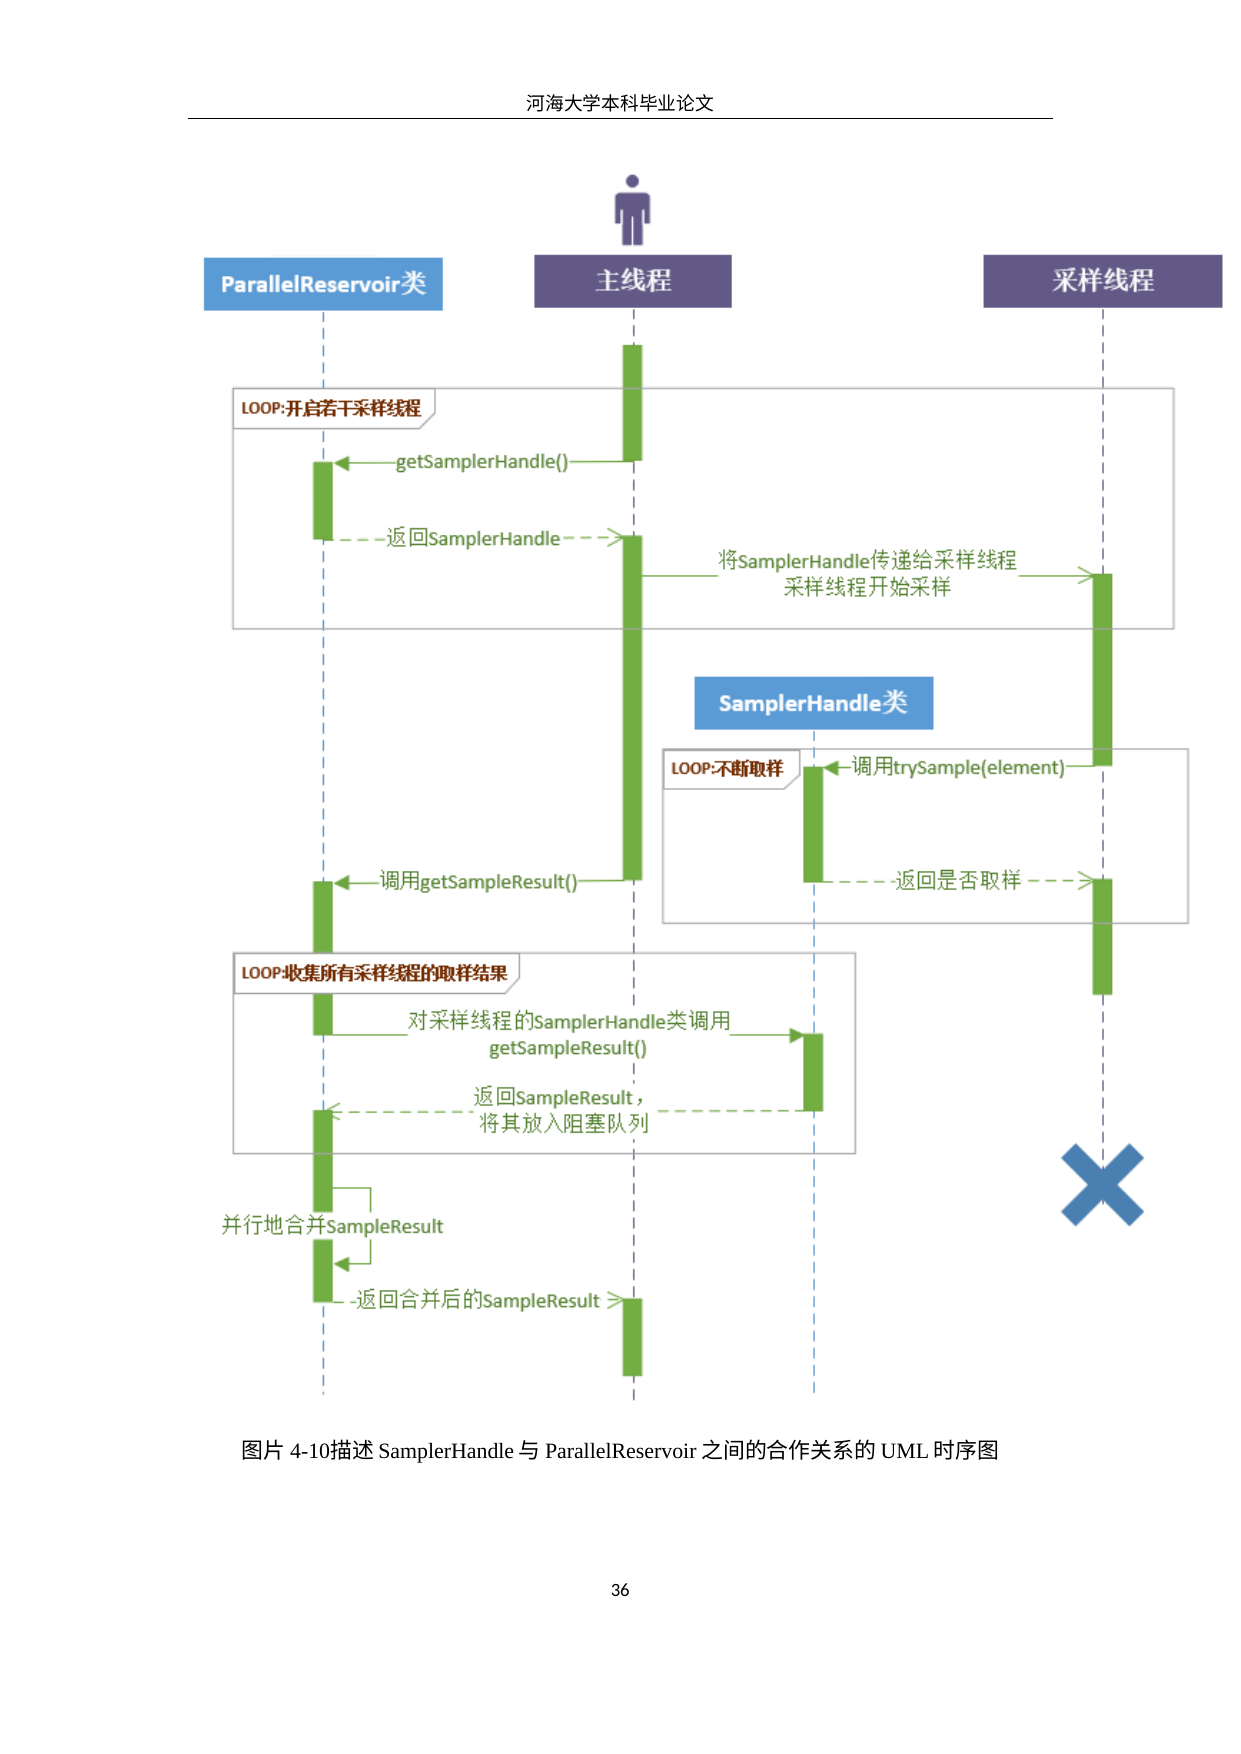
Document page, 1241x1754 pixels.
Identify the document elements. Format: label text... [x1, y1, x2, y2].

picture [187, 165, 1237, 1422]
